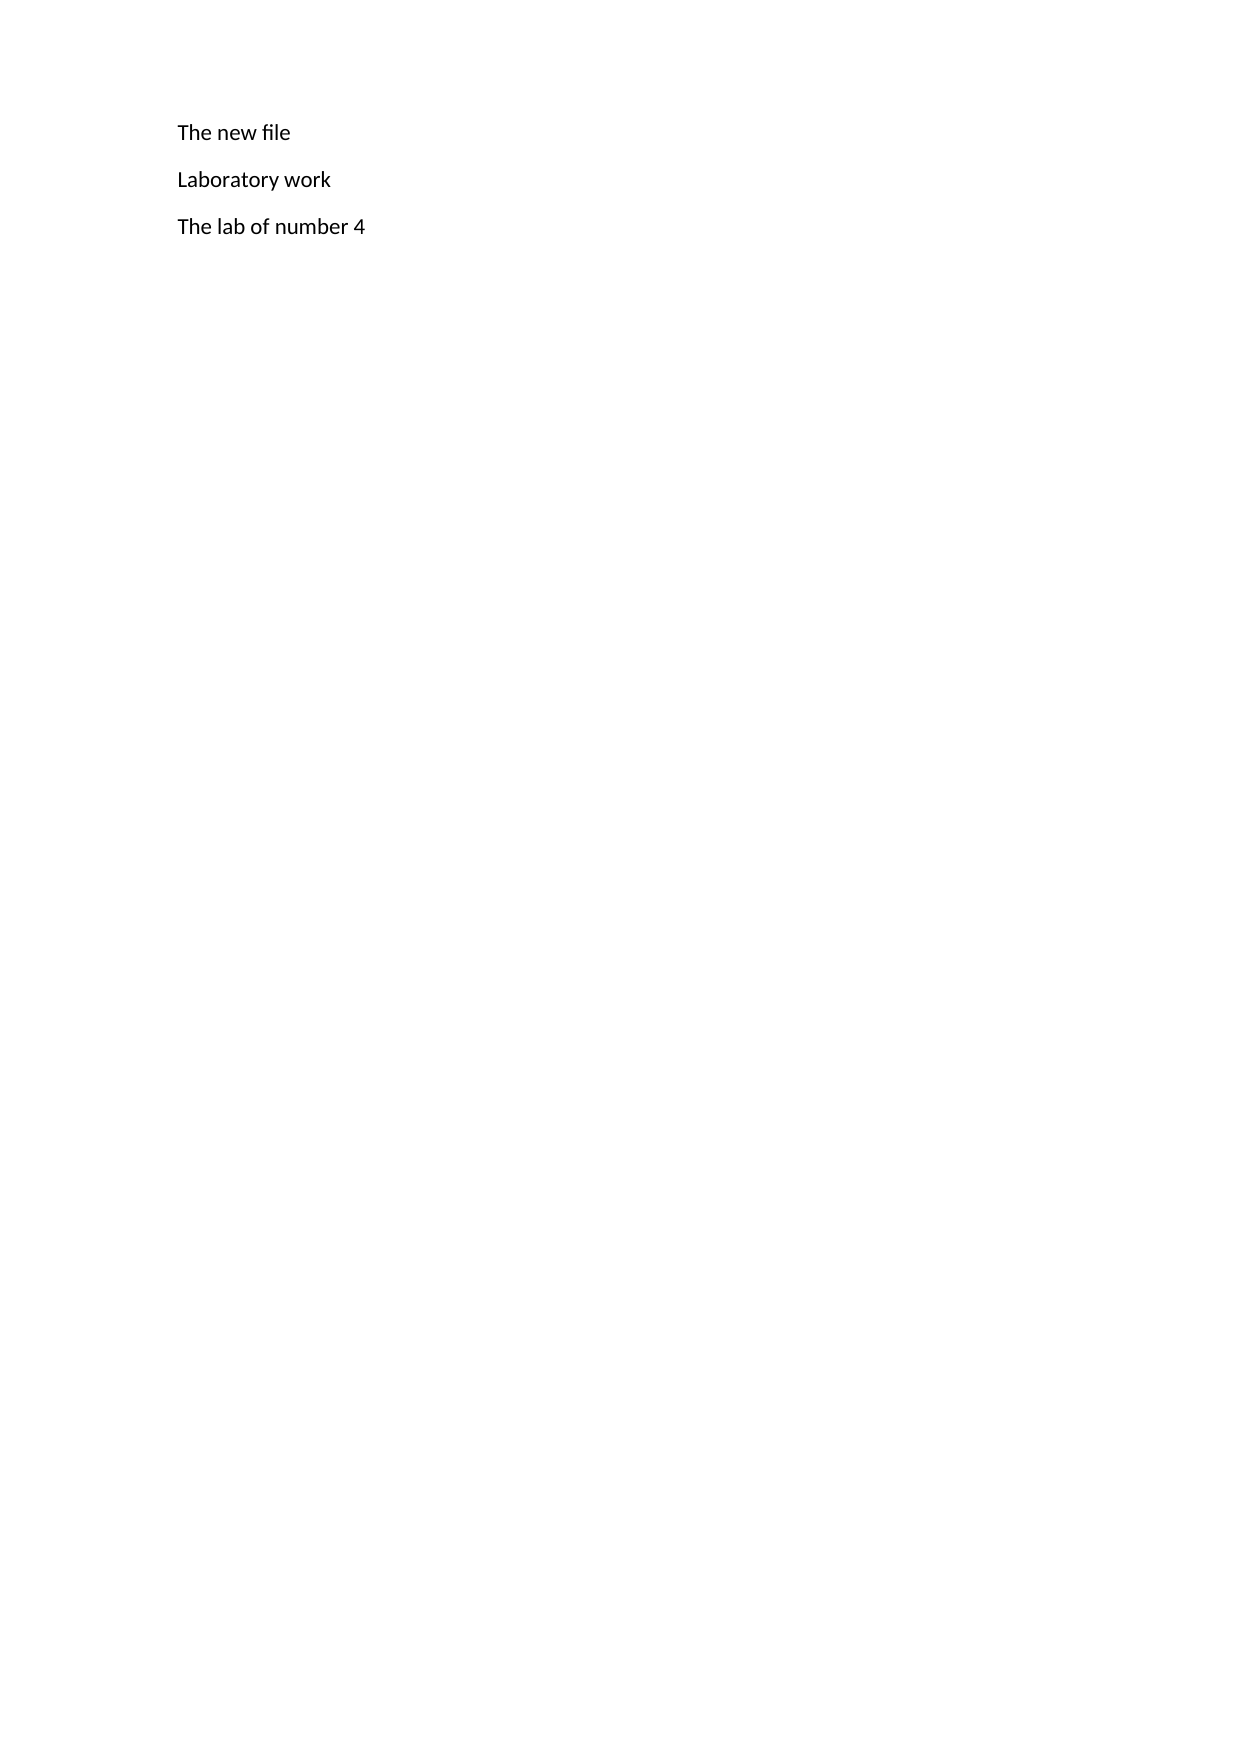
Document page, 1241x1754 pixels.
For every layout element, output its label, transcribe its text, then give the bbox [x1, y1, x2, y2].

text The new file [177, 118, 1152, 146]
text The lab of number 4 [177, 212, 1152, 240]
text Laboratory work [177, 165, 1152, 193]
